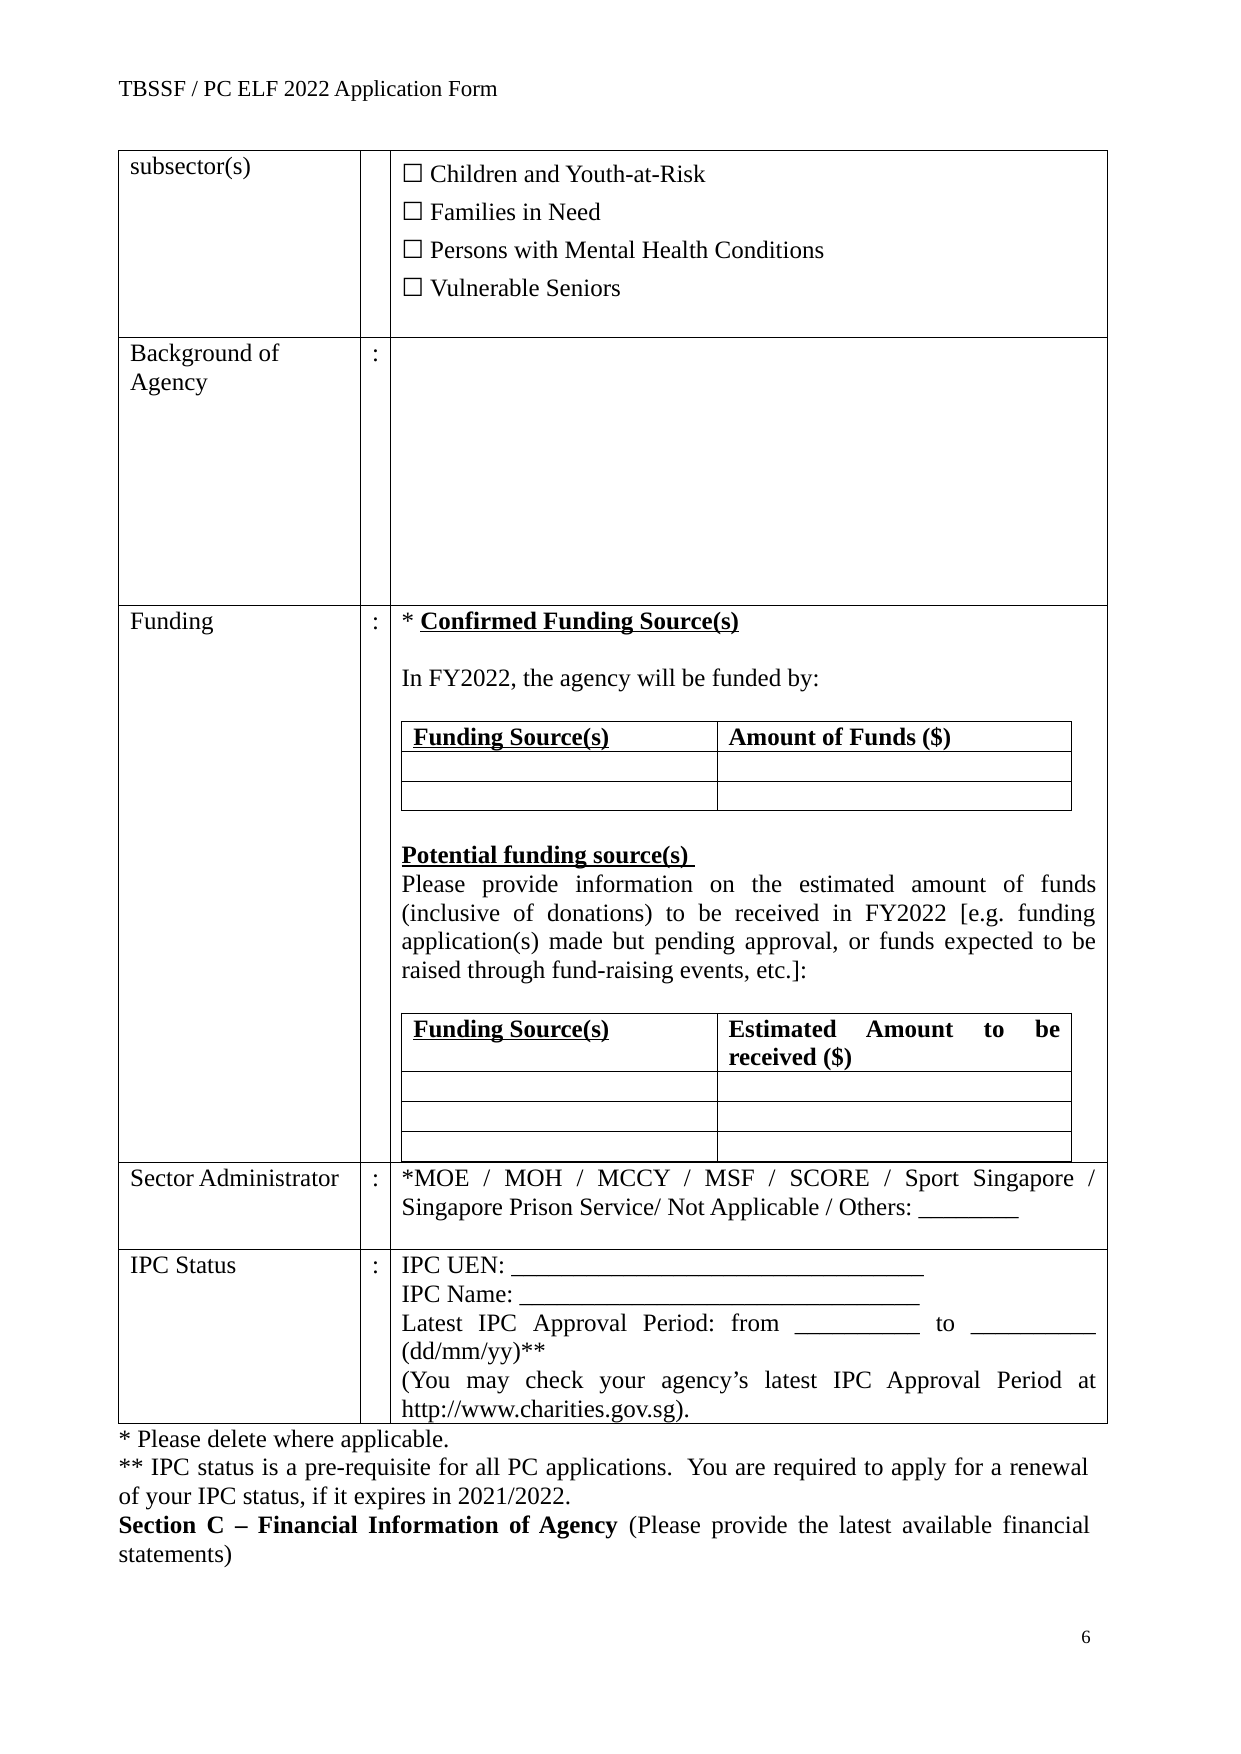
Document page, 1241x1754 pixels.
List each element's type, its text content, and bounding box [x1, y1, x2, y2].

text ** IPC status is a pre-requisite for all PC applications. You are required to apply for a renewal of your IPC status, if it expires in 2021/2022. [118, 1452, 1090, 1510]
text * Please delete where applicable. [118, 1424, 1090, 1452]
table_cell IPC UEN: _________________________________ IPC Name: ________________________________ Latest IPC Approval Period: from __________ to __________ (dd/mm/yy)** (You may check your agency’s latest IPC Approval Period at http://www.charities.gov.sg). [391, 1250, 1107, 1423]
table_cell * Confirmed Funding Source(s) In FY2022, the agency will be funded by: Potential funding source(s) Please provide information on the estimated amount of funds (inclusive of donations) to be received in FY2022 [e.g. funding application(s) made but pending approval, or funds expected to be raised through fund-raising events, etc.]: [391, 606, 1107, 1162]
table_cell IPC Status [119, 1250, 360, 1423]
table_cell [119, 151, 360, 337]
table_cell : [361, 338, 390, 605]
table_cell : [361, 606, 390, 1162]
table_cell [391, 338, 1107, 605]
table_cell : [361, 151, 390, 337]
table_cell Background of Agency [119, 338, 360, 605]
table_cell *MOE / MOH / MCCY / MSF / SCORE / Sport Singapore / Singapore Prison Service/ Not Applicable / Others: ________ [391, 1163, 1107, 1249]
table_cell : [361, 1163, 390, 1249]
subtitle Section C – Financial Information of Agency (Please provide the latest available financial statements) [118, 1510, 1090, 1567]
table_cell : [361, 1250, 390, 1423]
table_cell Sector Administrator [119, 1163, 360, 1249]
table_cell Funding [119, 606, 360, 1162]
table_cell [391, 151, 1107, 337]
